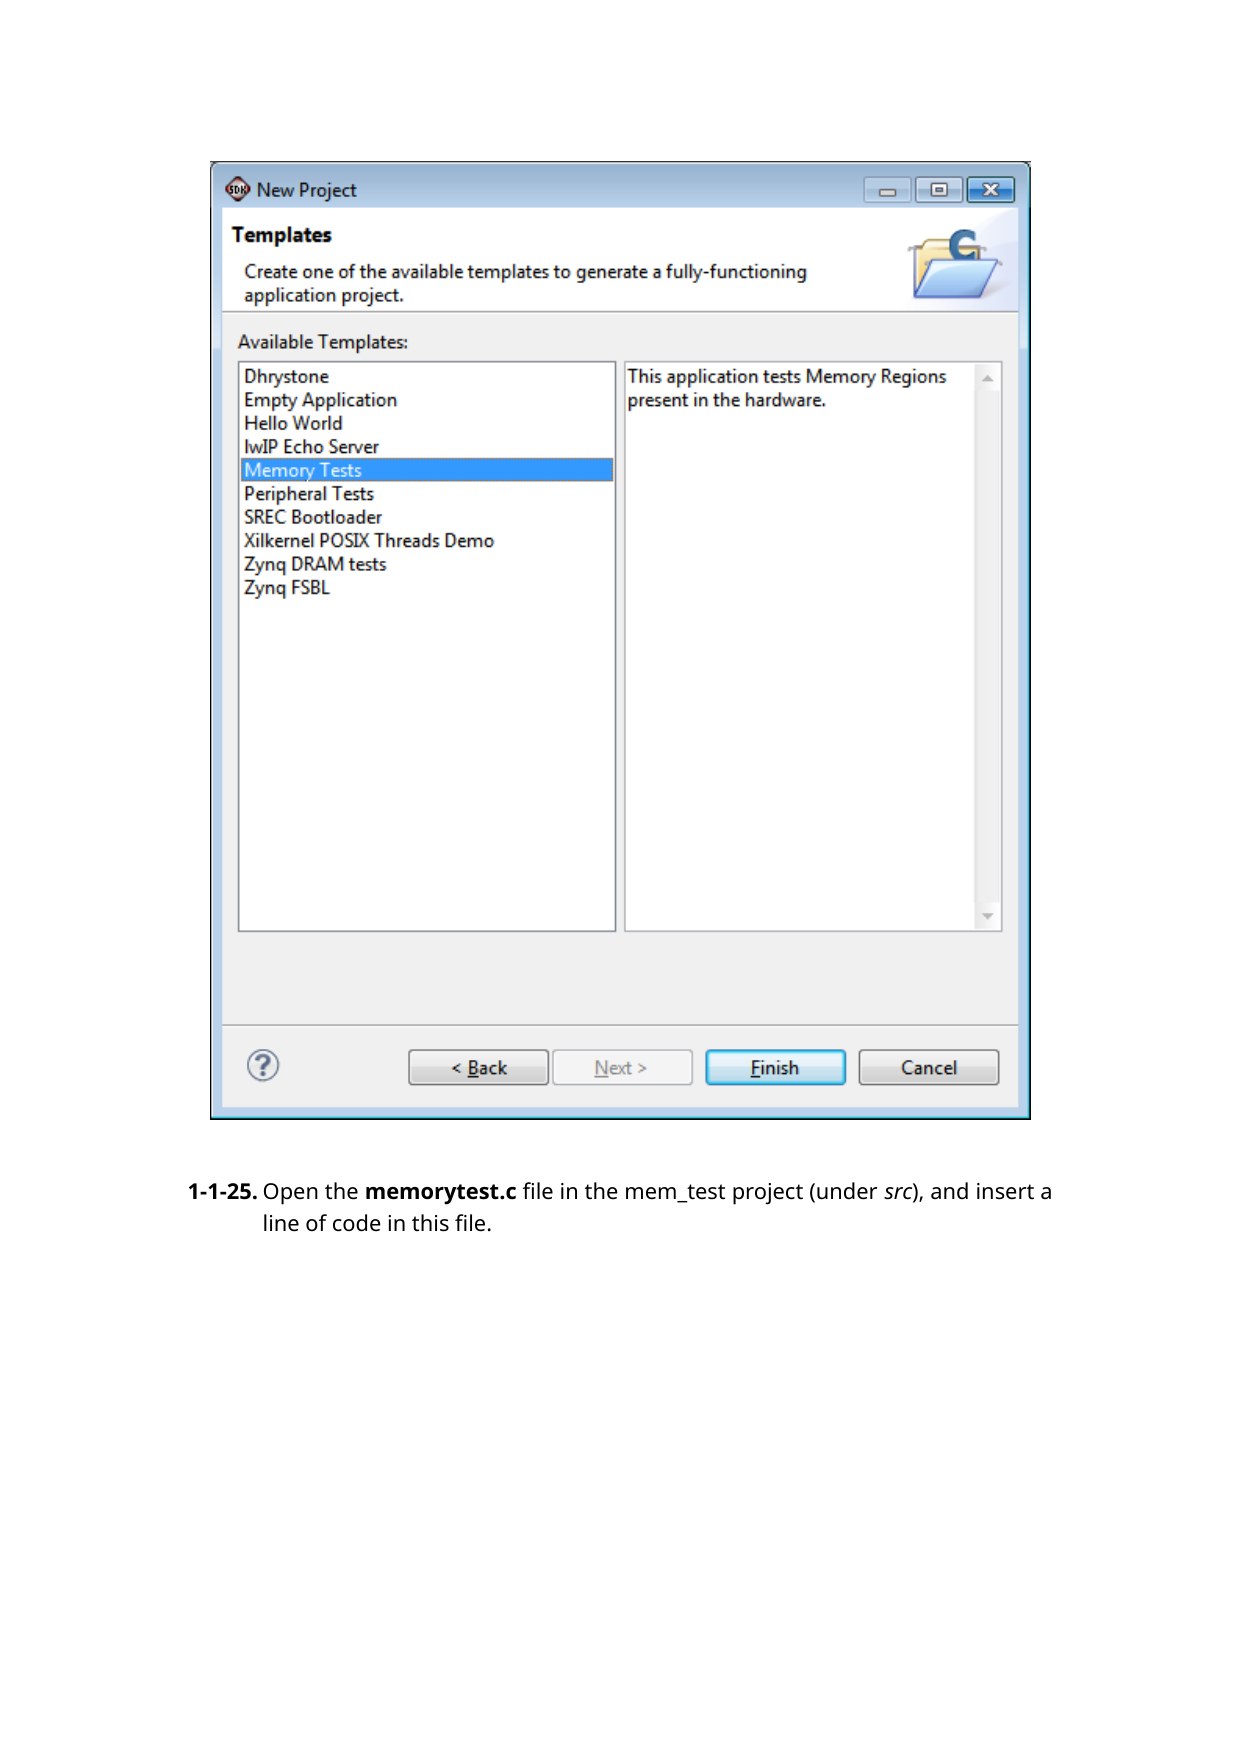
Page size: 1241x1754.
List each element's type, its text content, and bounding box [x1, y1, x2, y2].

picture [210, 161, 1031, 1120]
text Open the memorytest.c file in the mem_test project (under src), and insert a line of code in this file. [187, 1174, 1053, 1239]
